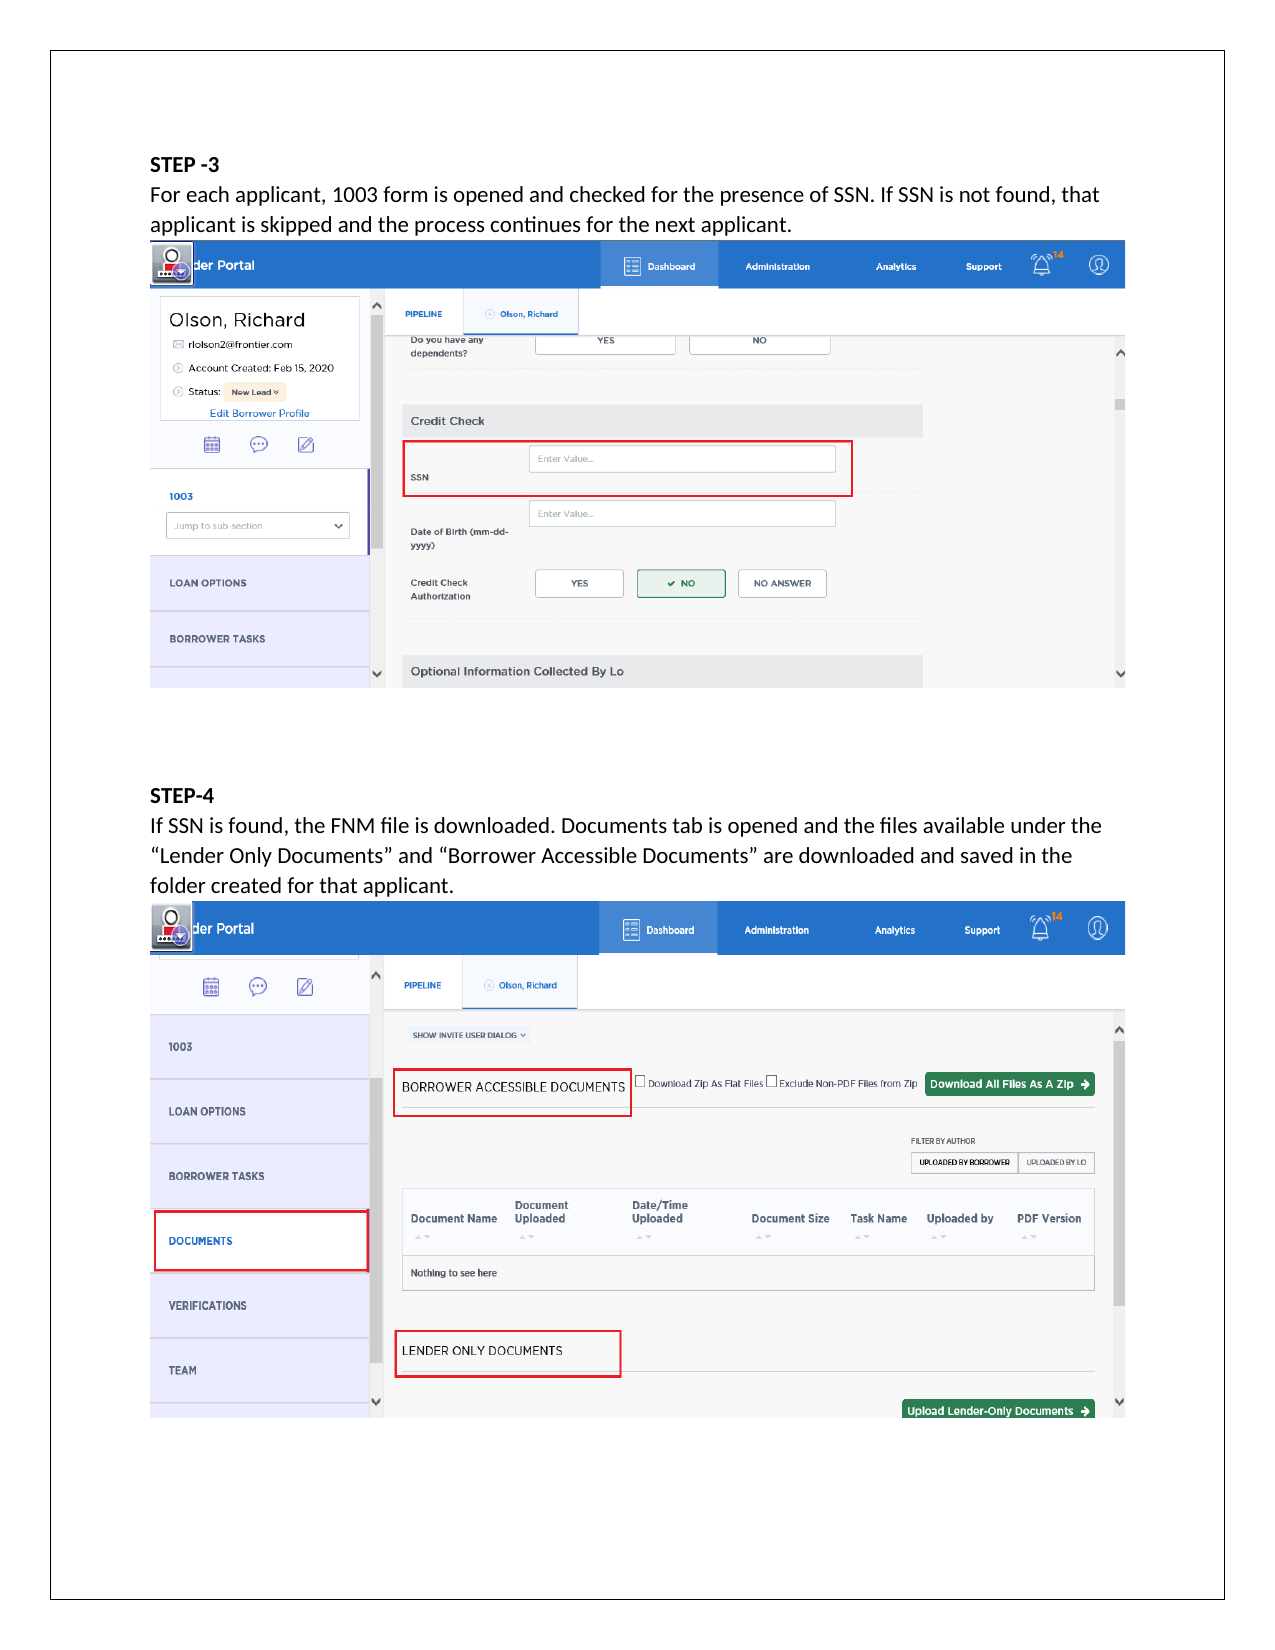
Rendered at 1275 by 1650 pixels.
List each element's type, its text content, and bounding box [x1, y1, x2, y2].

text STEP -3 [150, 150, 1125, 178]
picture [150, 240, 1125, 688]
text If SSN is found, the FNM file is downloaded. Documents tab is opened and the files available under the “Lender Only Documents” and “Borrower Accessible Documents” are downloaded and saved in the folder created for that applicant. [150, 811, 1125, 899]
picture [150, 901, 1125, 1418]
text STEP-4 [150, 781, 1125, 809]
text For each applicant, 1003 form is opened and checked for the presence of SSN. If SSN is not found, that applicant is skipped and the process continues for the next applicant. [150, 180, 1125, 238]
